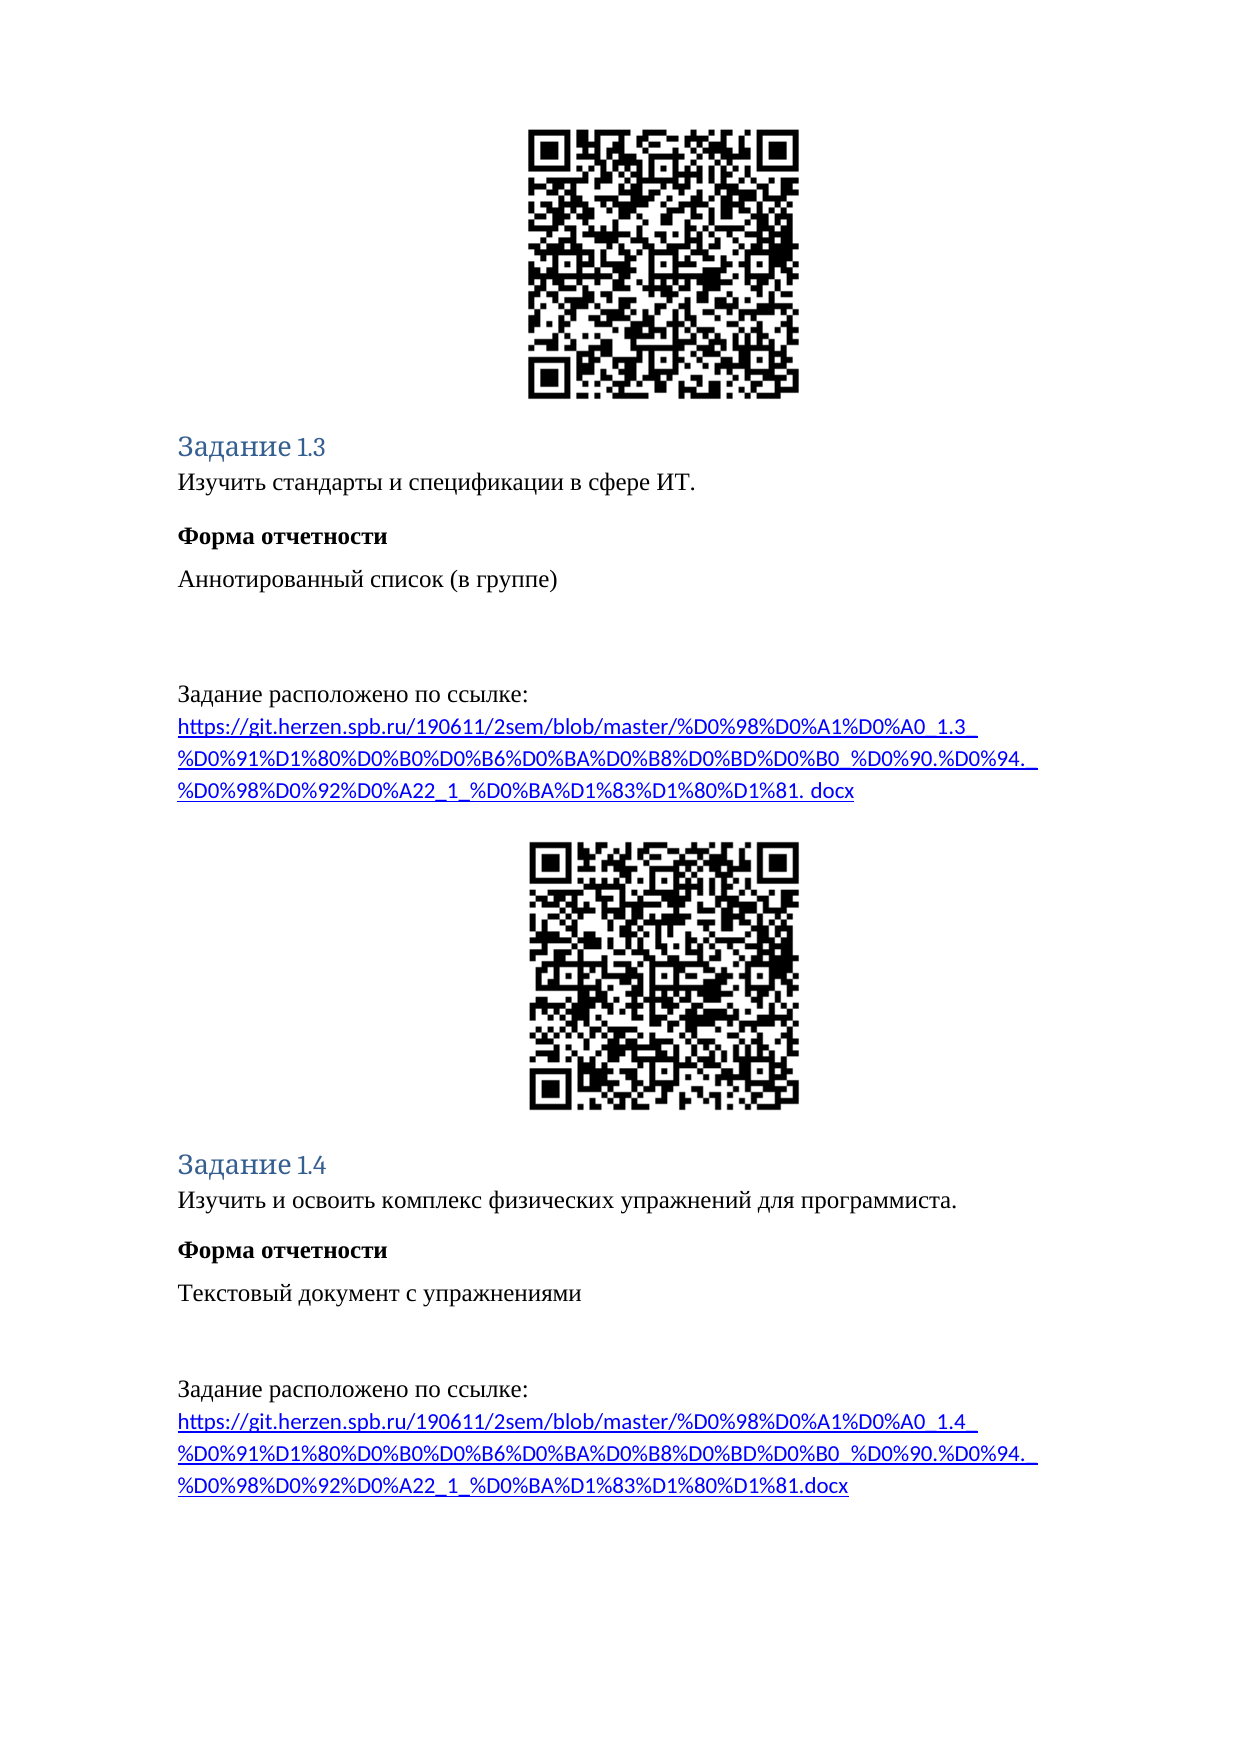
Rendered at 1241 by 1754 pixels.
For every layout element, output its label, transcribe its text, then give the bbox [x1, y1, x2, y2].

text Изучить стандарты и спецификации в сфере ИТ. [177, 467, 1152, 496]
text Текстовый документ с упражнениями [177, 1278, 1152, 1307]
text Форма отчетности [177, 521, 1152, 550]
subtitle Задание 1.3 [177, 432, 1152, 463]
text Аннотированный список (в группе) [177, 564, 1152, 593]
text Задание расположено по ссылке: https://git.herzen.spb.ru/190611/2sem/blob/master/%D0%98%D0%A1%D0%A0_1.4_%D0%91%D1%80%D0%B0%D0%B6%D0%BA%D0%B8%D0%BD%D0%B0_%D0%90.%D0%94._%D0%98%D0%92%D0%A22_1_%D0%BA%D1%83%D1%80%D1%81.docx [177, 1374, 1152, 1499]
text Изучить и освоить комплекс физических упражнений для программиста. [177, 1186, 1152, 1214]
text Задание расположено по ссылке: https://git.herzen.spb.ru/190611/2sem/blob/master/%D0%98%D0%A1%D0%A0_1.3_%D0%91%D1%80%D0%B0%D0%B6%D0%BA%D0%B8%D0%BD%D0%B0_%D0%90.%D0%94._%D0%98%D0%92%D0%A22_1_%D0%BA%D1%83%D1%80%D1%81. docx [177, 679, 1152, 804]
picture [516, 118, 813, 414]
subtitle Задание 1.4 [177, 1150, 1152, 1181]
text Форма отчетности [177, 1235, 1152, 1264]
picture [518, 829, 810, 1125]
